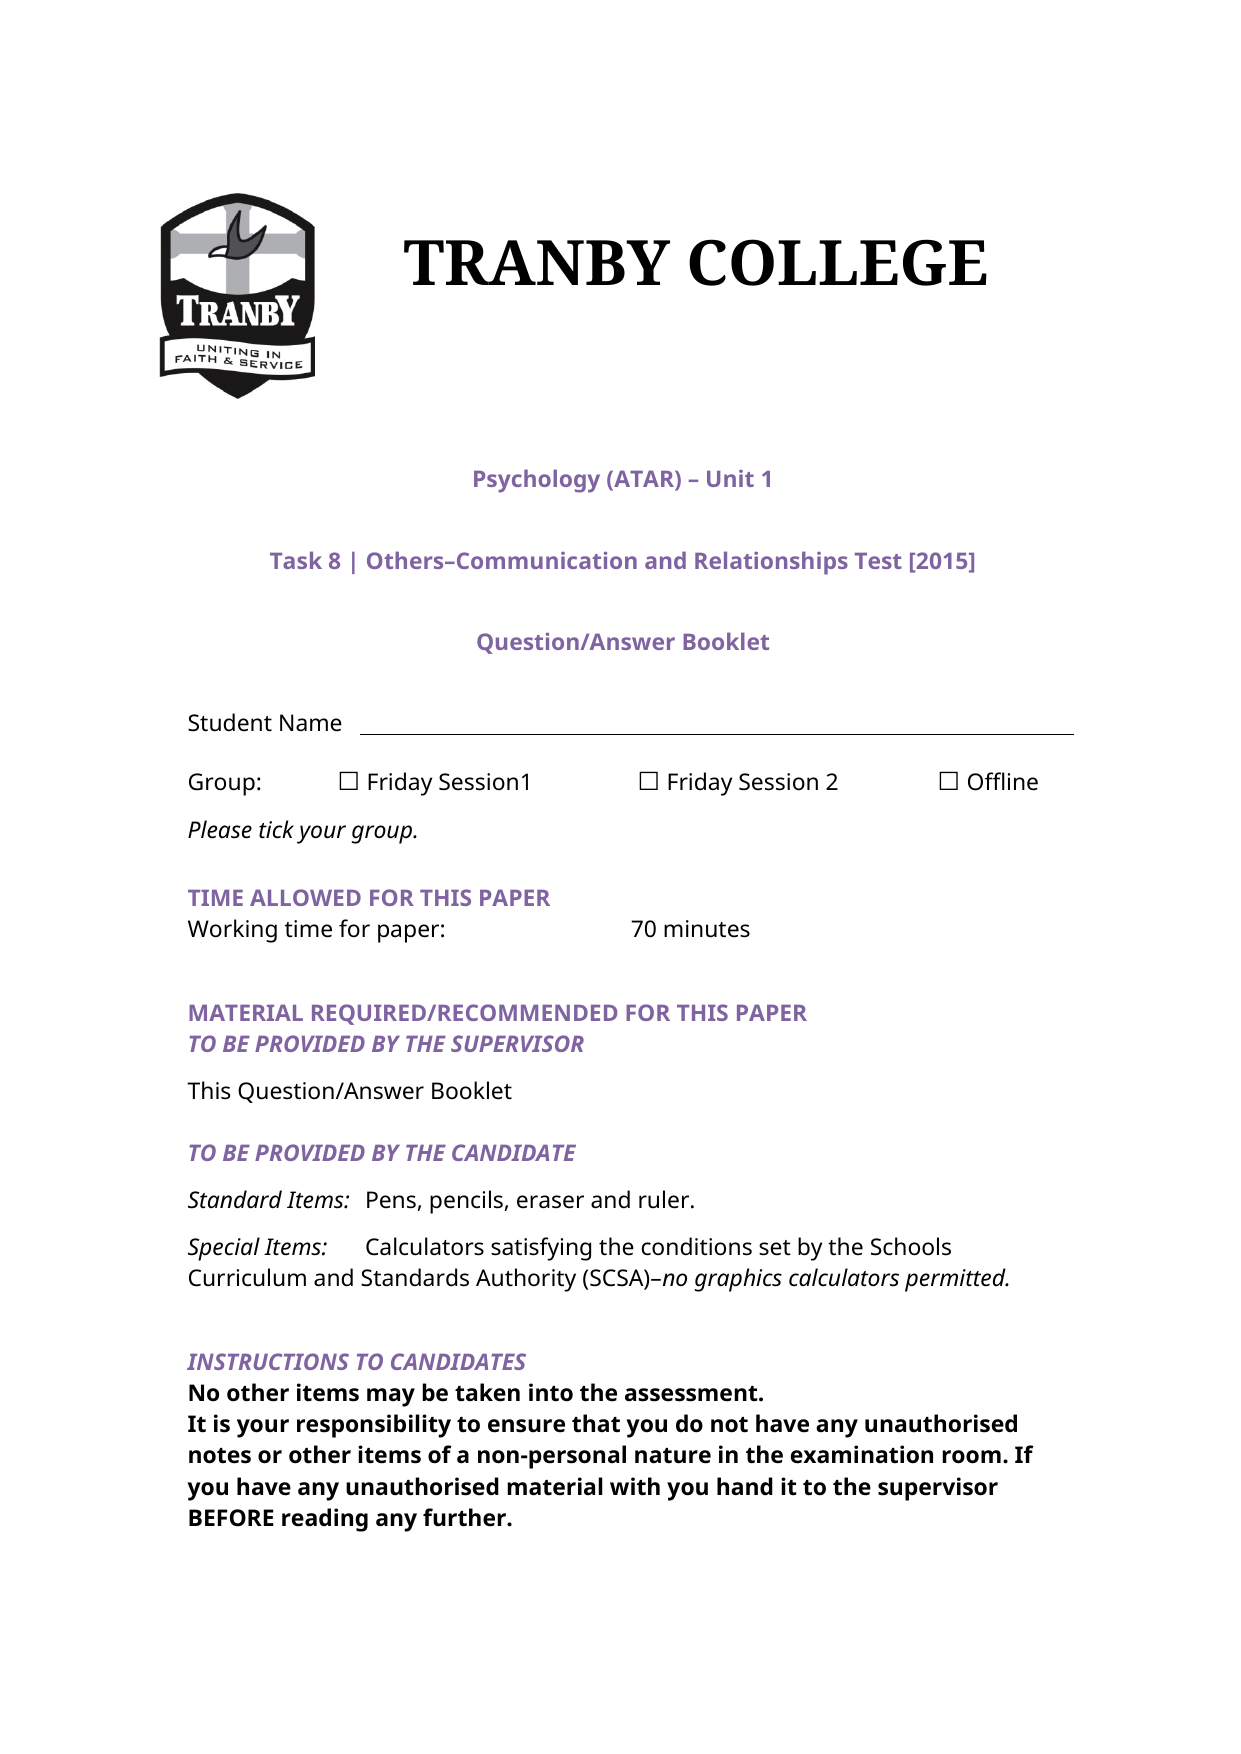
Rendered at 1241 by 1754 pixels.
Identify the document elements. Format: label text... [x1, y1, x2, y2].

text This Question/Answer Booklet [187, 1075, 1058, 1106]
text TO BE PROVIDED BY THE CANDIDATE [187, 1137, 1058, 1168]
text TO BE PROVIDED BY THE SUPERVISOR [187, 1028, 1058, 1059]
text Standard Items: Pens, pencils, eraser and ruler. [187, 1184, 1058, 1215]
text It is your responsibility to ensure that you do not have any unauthorised notes or other items of a non-personal nature in the examination room. If you have any unauthorised material with you hand it to the supervisor BEFORE reading any further. [187, 1408, 1058, 1533]
subtitle INSTRUCTIONS TO CANDIDATES [187, 1346, 1053, 1377]
subtitle TIME ALLOWED FOR THIS PAPER [187, 882, 1053, 913]
text Student Name [187, 707, 1052, 738]
text Psychology (ATAR) – Unit 1 [187, 463, 1058, 494]
text Working time for paper: 70 minutes [187, 913, 1058, 944]
picture [156, 190, 315, 398]
text Question/Answer Booklet [187, 626, 1058, 657]
text Special Items: Calculators satisfying the conditions set by the Schools Curriculum and Standards Authority (SCSA)–no graphics calculators permitted. [187, 1231, 1058, 1293]
text Task 8 | Others–Communication and Relationships Test [2015] [187, 544, 1058, 576]
text No other items may be taken into the assessment. [187, 1377, 1058, 1408]
text Group: ☐ Friday Session1 ☐ Friday Session 2 ☐ Offline [187, 763, 1058, 797]
text Please tick your group. [187, 814, 1058, 846]
text TRANBY COLLEGE [315, 218, 1058, 303]
subtitle MATERIAL REQUIRED/RECOMMENDED FOR THIS PAPER [187, 997, 1053, 1028]
